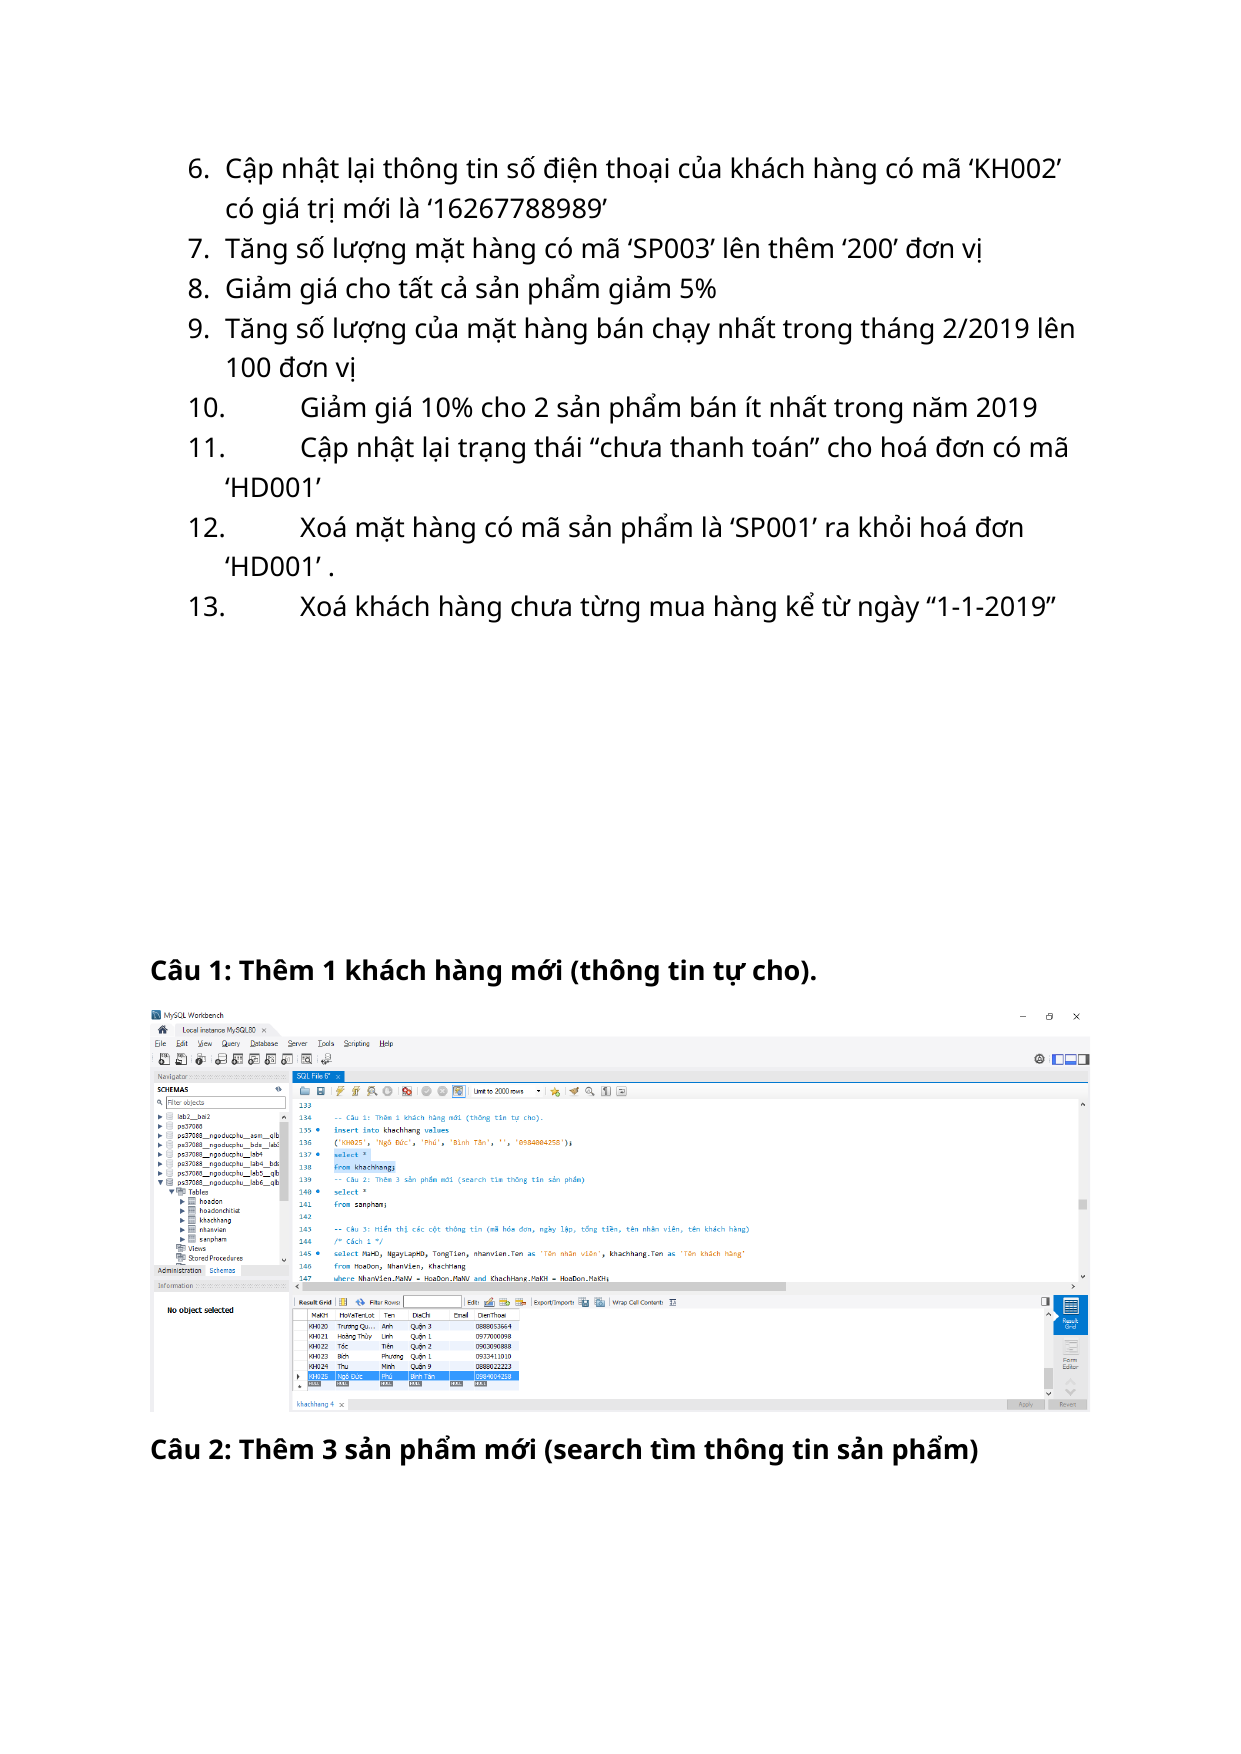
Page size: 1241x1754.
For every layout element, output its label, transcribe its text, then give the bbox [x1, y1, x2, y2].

list Xoá mặt hàng có mã sản phẩm là ‘SP001’ ra khỏi hoá đơn ‘HD001’ . [187, 508, 1090, 585]
text Câu 2: Thêm 3 sản phẩm mới (search tìm thông tin sản phẩm) [150, 1430, 1090, 1467]
list Cập nhật lại trạng thái “chưa thanh toán” cho hoá đơn có mã ‘HD001’ [187, 428, 1090, 505]
list Cập nhật lại thông tin số điện thoại của khách hàng có mã ‘KH002’ có giá trị mới là ‘16267788989’ [187, 150, 1090, 227]
list Giảm giá 10% cho 2 sản phẩm bán ít nhất trong năm 2019 [187, 389, 1090, 426]
list Tăng số lượng mặt hàng có mã ‘SP003’ lên thêm ‘200’ đơn vị [187, 229, 1090, 266]
list Xoá khách hàng chưa từng mua hàng kể từ ngày “1-1-2019” [187, 588, 1090, 624]
text Câu 1: Thêm 1 khách hàng mới (thông tin tự cho). [150, 952, 1090, 988]
picture [150, 1008, 1091, 1412]
list Tăng số lượng của mặt hàng bán chạy nhất trong tháng 2/2019 lên 100 đơn vị [187, 309, 1090, 386]
list Giảm giá cho tất cả sản phẩm giảm 5% [187, 269, 1090, 306]
